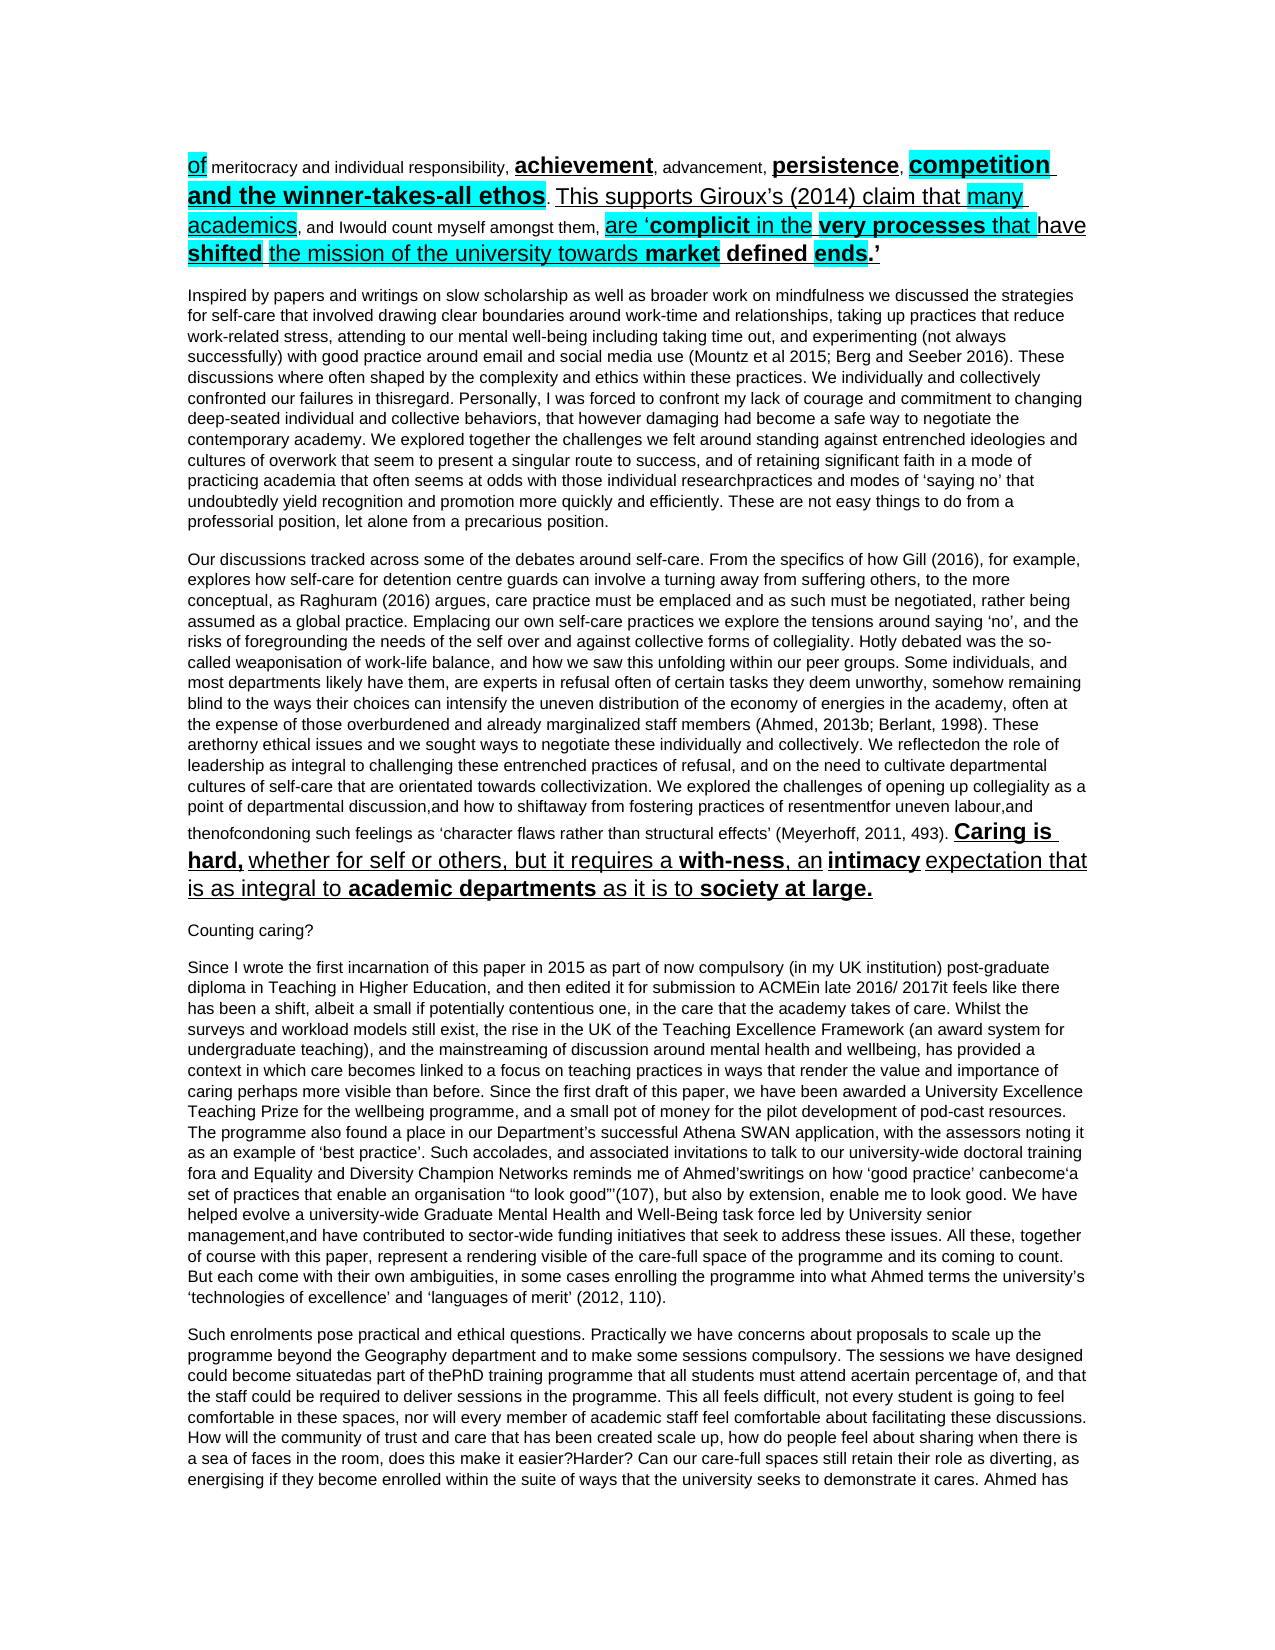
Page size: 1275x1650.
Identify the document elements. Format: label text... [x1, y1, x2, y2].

text Our discussions tracked across some of the debates around self-care. From the specifics of how Gill (2016), for example, explores how self-care for detention centre guards can involve a turning away from suffering others, to the more conceptual, as Raghuram (2016) argues, care practice must be emplaced and as such must be negotiated, rather being assumed as a global practice. Emplacing our own self-care practices we explore the tensions around saying ‘no’, and the risks of foregrounding the needs of the self over and against collective forms of collegiality. Hotly debated was the so-called weaponisation of work-life balance, and how we saw this unfolding within our peer groups. Some individuals, and most departments likely have them, are experts in refusal often of certain tasks they deem unworthy, somehow remaining blind to the ways their choices can intensify the uneven distribution of the economy of energies in the academy, often at the expense of those overburdened and already marginalized staff members (Ahmed, 2013b; Berlant, 1998). These arethorny ethical issues and we sought ways to negotiate these individually and collectively. We reflectedon the role of leadership as integral to challenging these entrenched practices of refusal, and on the need to cultivate departmental cultures of self-care that are orientated towards collectivization. We explored the challenges of opening up collegiality as a point of departmental discussion,and how to shiftaway from fostering practices of resentmentfor uneven labour,and thenofcondoning such feelings as ‘character flaws rather than structural effects’ (Meyerhoff, 2011, 493). Caring is hard, whether for self or others, but it requires a with-ness, an intimacy expectation that is as integral to academic departments as it is to society at large. [187, 549, 1087, 902]
text Since I wrote the first incarnation of this paper in 2015 as part of now compulsory (in my UK institution) post-graduate diploma in Teaching in Higher Education, and then edited it for submission to ACMEin late 2016/ 2017it feels like there has been a shift, albeit a small if potentially contentious one, in the care that the academy takes of care. Whilst the surveys and workload models still exist, the rise in the UK of the Teaching Excellence Framework (an award system for undergraduate teaching), and the mainstreaming of discussion around mental health and wellbeing, has provided a context in which care becomes linked to a focus on teaching practices in ways that render the value and importance of caring perhaps more visible than before. Since the first draft of this paper, we have been awarded a University Excellence Teaching Prize for the wellbeing programme, and a small pot of money for the pilot development of pod-cast resources. The programme also found a place in our Department’s successful Athena SWAN application, with the assessors noting it as an example of ‘best practice’. Such accolades, and associated invitations to talk to our university-wide doctoral training fora and Equality and Diversity Champion Networks reminds me of Ahmed’swritings on how ‘good practice’ canbecome‘a set of practices that enable an organisation “to look good”’(107), but also by extension, enable me to look good. We have helped evolve a university-wide Graduate Mental Health and Well-Being task force led by University senior management,and have contributed to sector-wide funding initiatives that seek to address these issues. All these, together of course with this paper, represent a rendering visible of the care-full space of the programme and its coming to count. But each come with their own ambiguities, in some cases enrolling the programme into what Ahmed terms the university’s ‘technologies of excellence’ and ‘languages of merit’ (2012, 110). [187, 958, 1087, 1307]
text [187, 150, 1087, 267]
text Inspired by papers and writings on slow scholarship as well as broader work on mindfulness we discussed the strategies for self-care that involved drawing clear boundaries around work-time and relationships, taking up practices that reduce work-related stress, attending to our mental well-being including taking time out, and experimenting (not always successfully) with good practice around email and social media use (Mountz et al 2015; Berg and Seeber 2016). These discussions where often shaped by the complexity and ethics within these practices. We individually and collectively confronted our failures in thisregard. Personally, I was forced to confront my lack of courage and commitment to changing deep-seated individual and collective behaviors, that however damaging had become a safe way to negotiate the contemporary academy. We explored together the challenges we felt around standing against entrenched ideologies and cultures of overwork that seem to present a singular route to success, and of retaining significant faith in a mode of practicing academia that often seems at odds with those individual researchpractices and modes of ‘saying no’ that undoubtedly yield recognition and promotion more quickly and efficiently. These are not easy things to do from a professorial position, let alone from a precarious position. [187, 285, 1087, 531]
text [187, 1325, 1087, 1488]
text Counting caring? [187, 920, 1087, 939]
